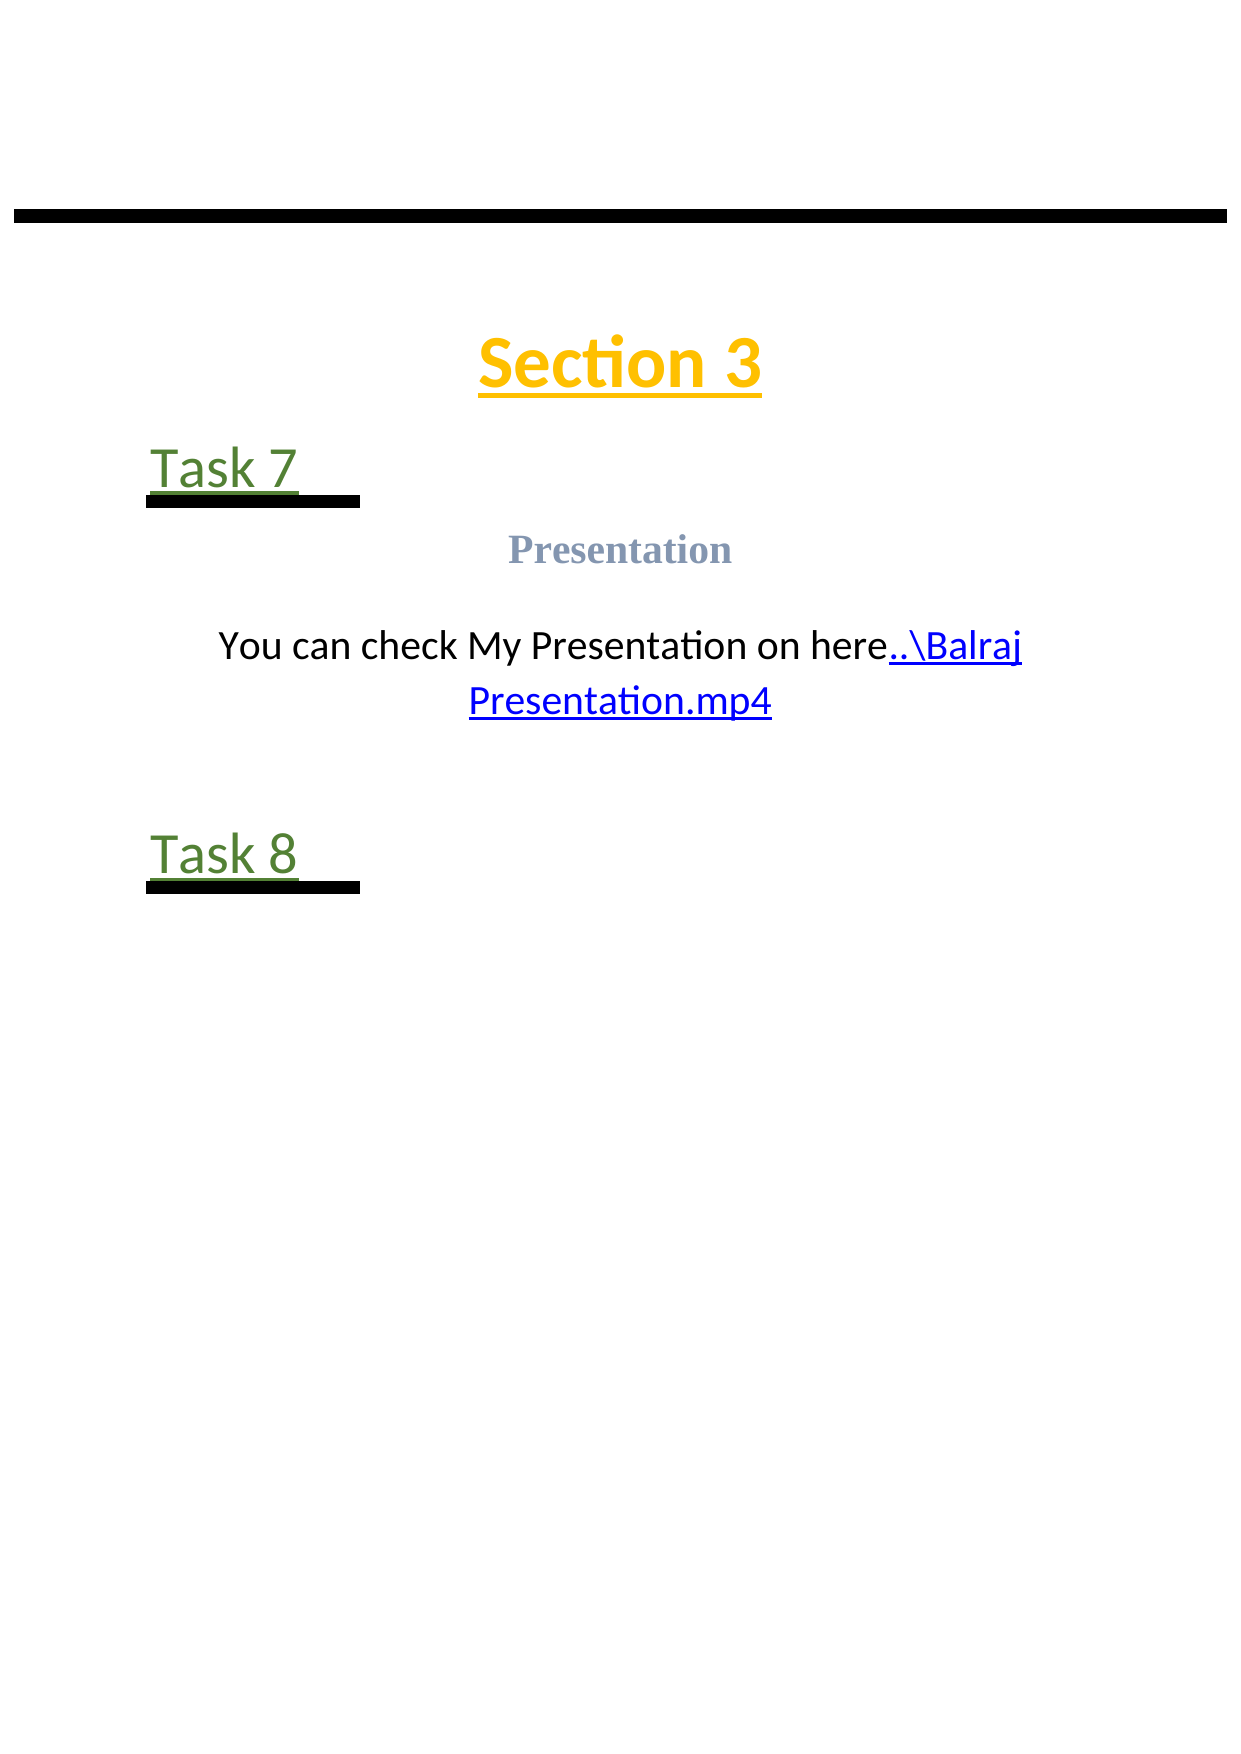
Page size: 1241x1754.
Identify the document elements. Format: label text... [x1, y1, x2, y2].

text Task 8 [150, 817, 1090, 888]
subtitle Presentation [150, 524, 1090, 572]
text Task 7 [150, 431, 1090, 502]
text You can check My Presentation on here..\Balraj Presentation.mp4 [150, 619, 1090, 725]
text Section 3 [150, 315, 1090, 407]
